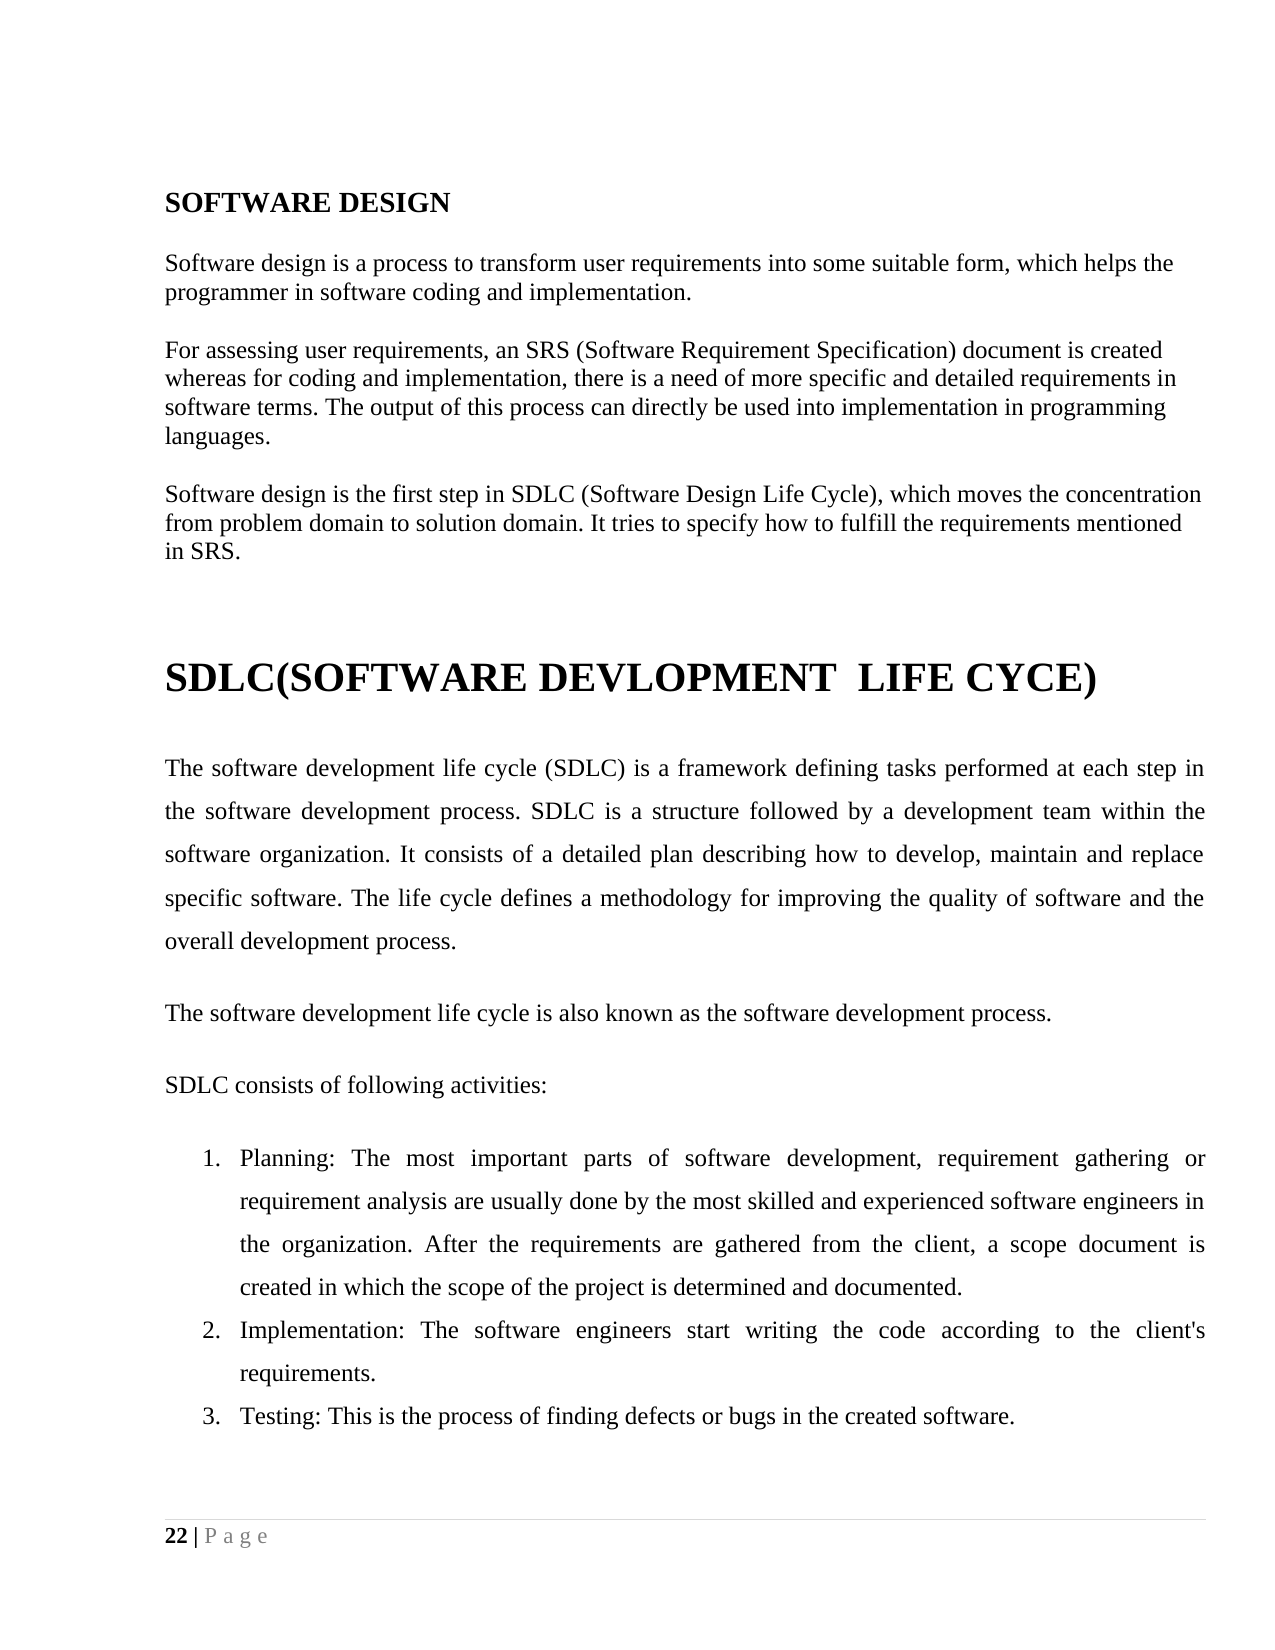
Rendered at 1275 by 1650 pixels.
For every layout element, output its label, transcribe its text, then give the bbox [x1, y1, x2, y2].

text Software design is the first step in SDLC (Software Design Life Cycle), which moves the concentration from problem domain to solution domain. It tries to specify how to fulfill the requirements mentioned in SRS. [164, 479, 1206, 565]
text The software development life cycle is also known as the software development process. [164, 998, 1206, 1027]
list Testing: This is the process of finding defects or bugs in the created software. [202, 1401, 1206, 1430]
list Implementation: The software engineers start writing the code according to the client's requirements. [202, 1315, 1206, 1387]
subtitle SDLC(SOFTWARE DEVLOPMENT LIFE CYCE) [164, 652, 1206, 700]
list Planning: The most important parts of software development, requirement gathering or requirement analysis are usually done by the most skilled and experienced software engineers in the organization. After the requirements are gathered from the client, a scope document is created in which the scope of the project is determined and documented. [202, 1143, 1206, 1301]
text Software design is a process to transform user requirements into some suitable form, which helps the programmer in software coding and implementation. [164, 248, 1206, 306]
text SDLC consists of following activities: [164, 1070, 1206, 1099]
text For assessing user requirements, an SRS (Software Requirement Specification) document is created whereas for coding and implementation, there is a need of more specific and detailed requirements in software terms. The output of this process can directly be used into implementation in programming languages. [164, 335, 1206, 450]
text The software development life cycle (SDLC) is a framework defining tasks performed at each step in the software development process. SDLC is a structure followed by a development team within the software organization. It consists of a detailed plan describing how to develop, maintain and replace specific software. The life cycle defines a methodology for improving the quality of software and the overall development process. [164, 753, 1206, 954]
text SOFTWARE DESIGN [164, 185, 1206, 219]
